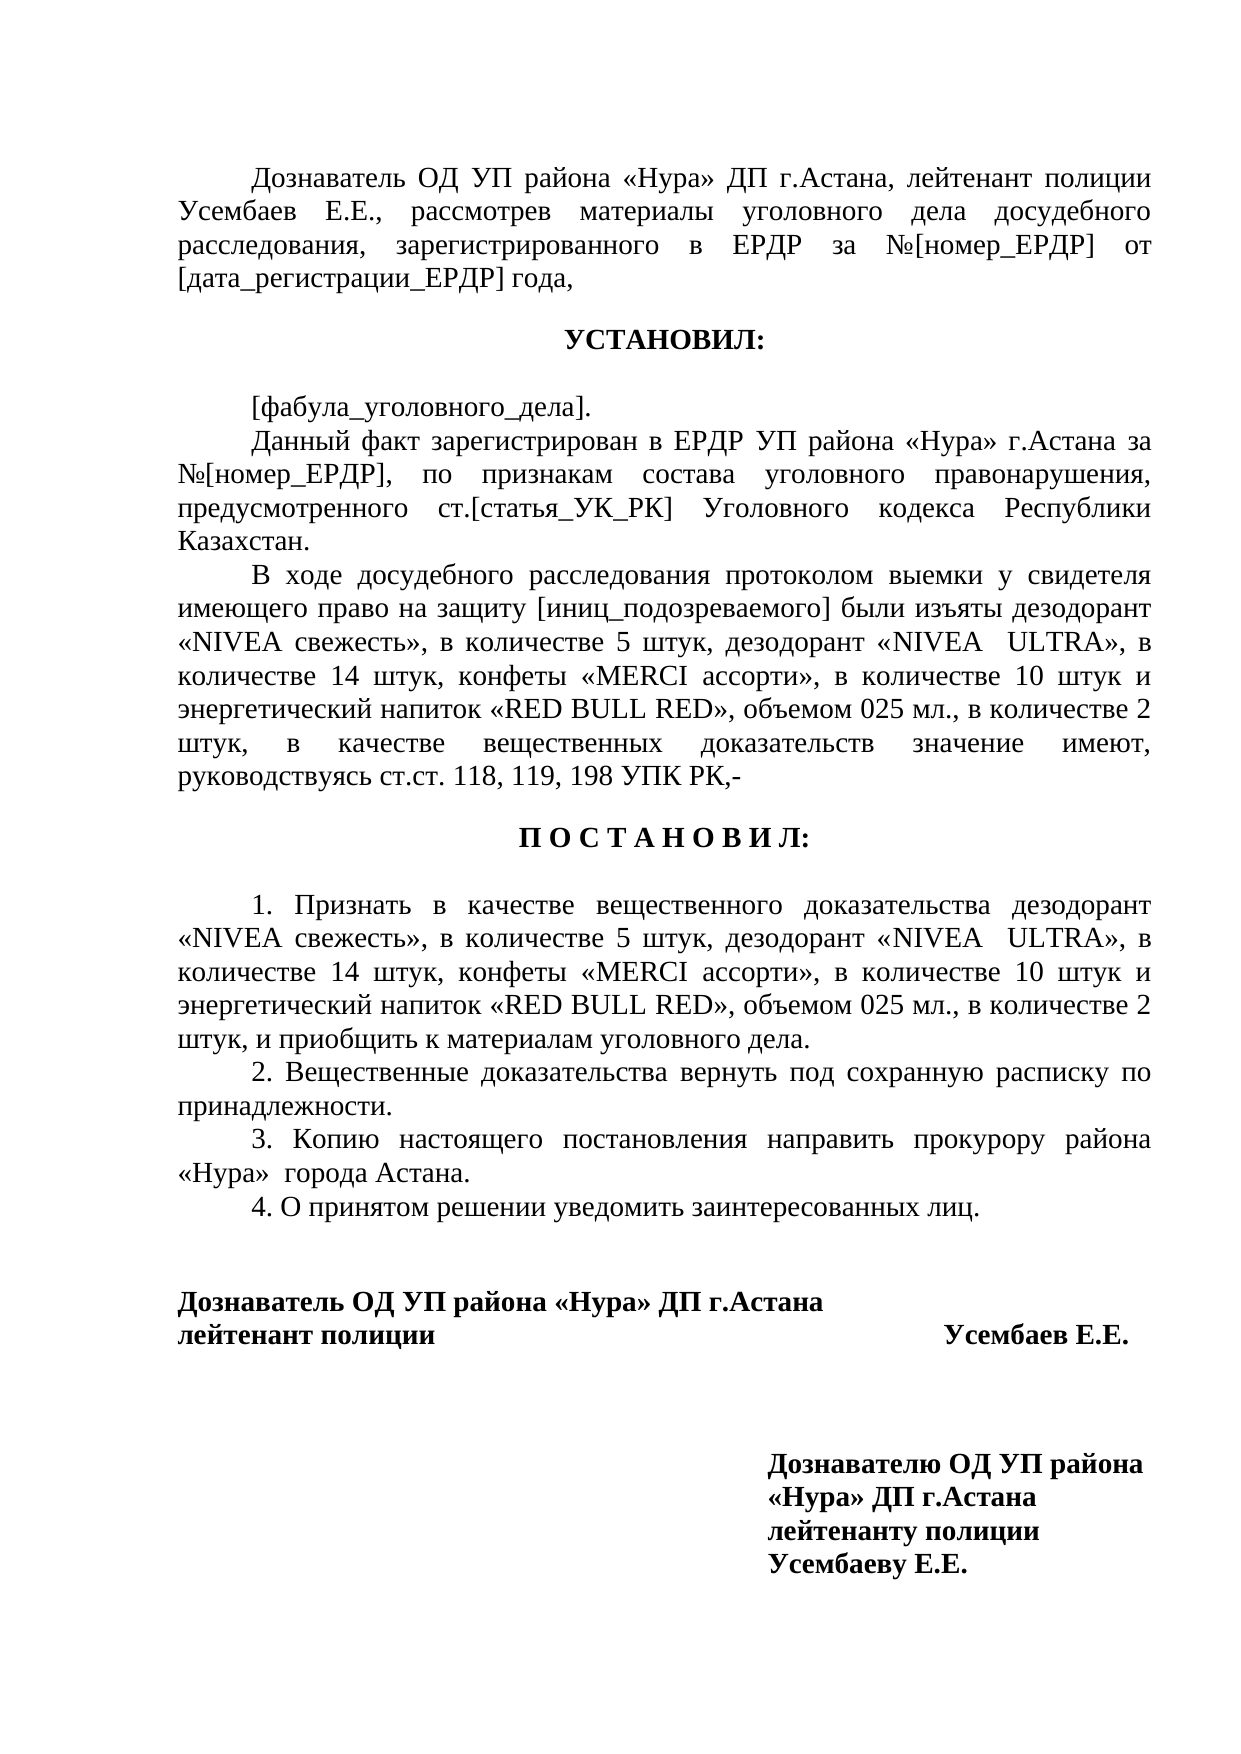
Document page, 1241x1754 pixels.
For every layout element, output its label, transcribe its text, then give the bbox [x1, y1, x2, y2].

text 4. О принятом решении уведомить заинтересованных лиц. [177, 1189, 1152, 1222]
text В ходе досудебного расследования протоколом выемки у свидетеля имеющего право на защиту [иниц_подозреваемого] были изъяты дезодорант «NIVEA свежесть», в количестве 5 штук, дезодорант «NIVEA ULTRA», в количестве 14 штук, конфеты «MERCI ассорти», в количестве 10 штук и энергетический напиток «RED BULL RED», объемом 025 мл., в количестве 2 штук, в качестве вещественных доказательств значение имеют, руководствуясь ст.ст. 118, 119, 198 УПК РК,- [177, 557, 1152, 792]
text УСТАНОВИЛ: [177, 322, 1152, 356]
text П О С Т А Н О В И Л: [177, 820, 1152, 853]
text Данный факт зарегистрирован в ЕРДР УП района «Нура» г.Астана за №[номер_ЕРДР], по признакам состава уголовного правонарушения, предусмотренного ст.[статья_УК_РК] Уголовного кодекса Республики Казахстан. [177, 423, 1152, 557]
text 3. Копию настоящего постановления направить прокурору района «Нура» города Астана. [177, 1122, 1152, 1189]
text лейтенант полиции Усембаев Е.Е. [177, 1317, 1152, 1351]
text Дознаватель ОД УП района «Нура» ДП г.Астана [177, 1284, 1152, 1317]
text 1. Признать в качестве вещественного доказательства дезодорант «NIVEA свежесть», в количестве 5 штук, дезодорант «NIVEA ULTRA», в количестве 14 штук, конфеты «MERCI ассорти», в количестве 10 штук и энергетический напиток «RED BULL RED», объемом 025 мл., в количестве 2 штук, и приобщить к материалам уголовного дела. [177, 887, 1152, 1054]
text Дознаватель ОД УП района «Нура» ДП г.Астана, лейтенант полиции Усембаев Е.Е., рассмотрев материалы уголовного дела досудебного расследования, зарегистрированного в ЕРДР за №[номер_ЕРДР] от [дата_регистрации_ЕРДР] года, [177, 160, 1152, 294]
text 2. Вещественные доказательства вернуть под сохранную расписку по принадлежности. [177, 1054, 1152, 1122]
text лейтенанту полиции Усембаеву Е.Е. [767, 1513, 1152, 1580]
text [фабула_уголовного_дела]. [177, 389, 1152, 423]
text Дознавателю ОД УП района «Нура» ДП г.Астана [767, 1446, 1152, 1513]
